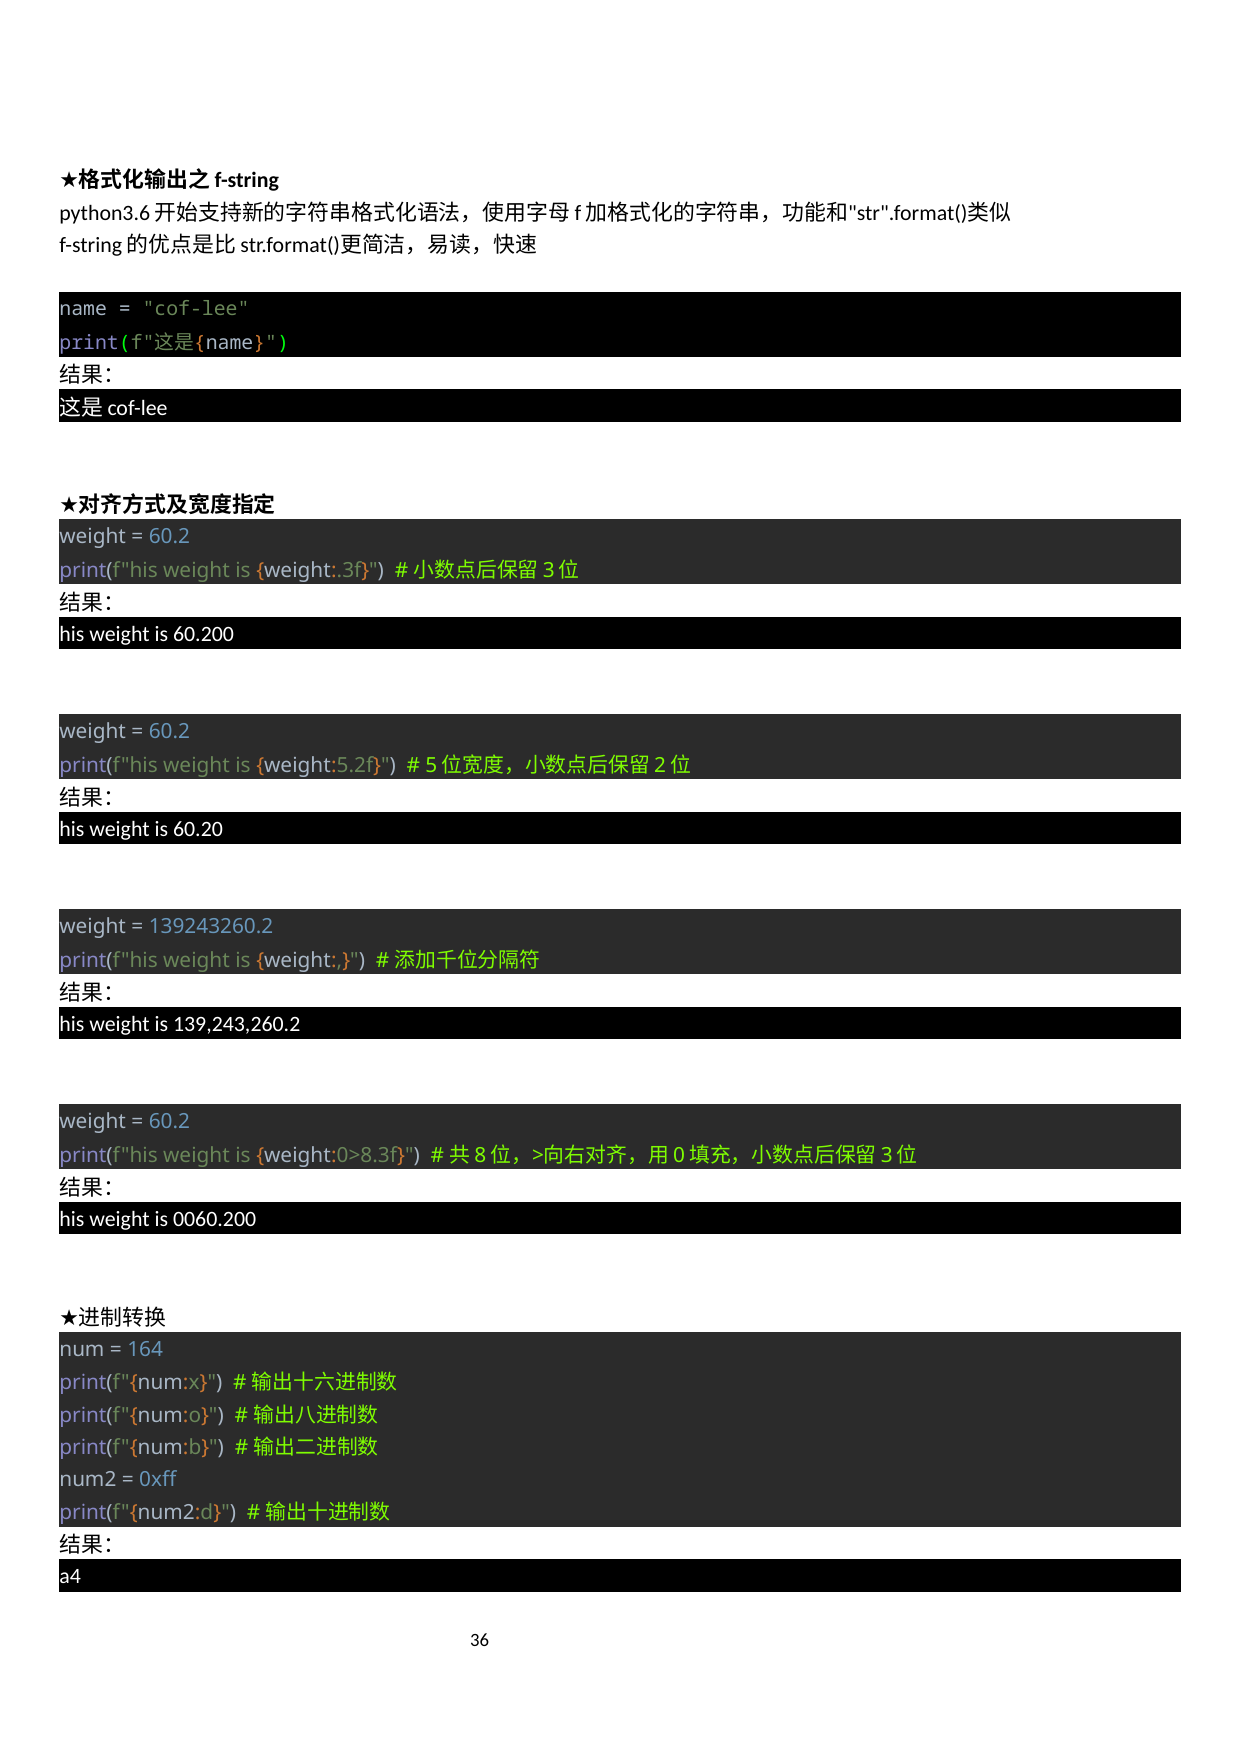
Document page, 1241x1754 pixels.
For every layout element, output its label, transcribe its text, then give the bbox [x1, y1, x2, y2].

text his weight is 60.20 [59, 812, 1181, 844]
text name = "cof-lee" print(f"这是{name}") [59, 292, 1181, 357]
text weight = 60.2 print(f"his weight is {weight:5.2f}") # 5位宽度，小数点后保留2位 [59, 714, 1181, 779]
text ★对齐方式及宽度指定 [59, 487, 1181, 519]
text python3.6开始支持新的字符串格式化语法，使用字母f加格式化的字符串，功能和"str".format()类似 [59, 194, 1181, 227]
text 结果： [59, 584, 1181, 617]
text 结果： [59, 1527, 1181, 1559]
text f-string的优点是比str.format()更简洁，易读，快速 [59, 227, 1181, 259]
text his weight is 60.200 [59, 617, 1181, 649]
text ★进制转换 [59, 1299, 1181, 1332]
text weight = 60.2 print(f"his weight is {weight:0>8.3f}") # 共8位，>向右对齐，用0填充，小数点后保留3位 [59, 1104, 1181, 1169]
text 结果： [59, 1169, 1181, 1202]
text his weight is 139,243,260.2 [59, 1007, 1181, 1039]
text weight = 139243260.2 print(f"his weight is {weight:,}") # 添加千位分隔符 [59, 909, 1181, 974]
text 结果： [59, 357, 1181, 389]
text 这是cof-lee [59, 389, 1181, 422]
text his weight is 0060.200 [59, 1202, 1181, 1234]
text 结果： [59, 974, 1181, 1007]
text a4 [59, 1559, 1181, 1592]
text num = 164 print(f"{num:x}") # 输出十六进制数 print(f"{num:o}") # 输出八进制数 print(f"{num:b}") # 输出二进制数 num2 = 0xff print(f"{num2:d}") # 输出十进制数 [59, 1332, 1181, 1527]
text ★格式化输出之f-string [59, 162, 1181, 194]
text weight = 60.2 print(f"his weight is {weight:.3f}") # 小数点后保留3位 [59, 519, 1181, 584]
text 结果： [59, 779, 1181, 812]
